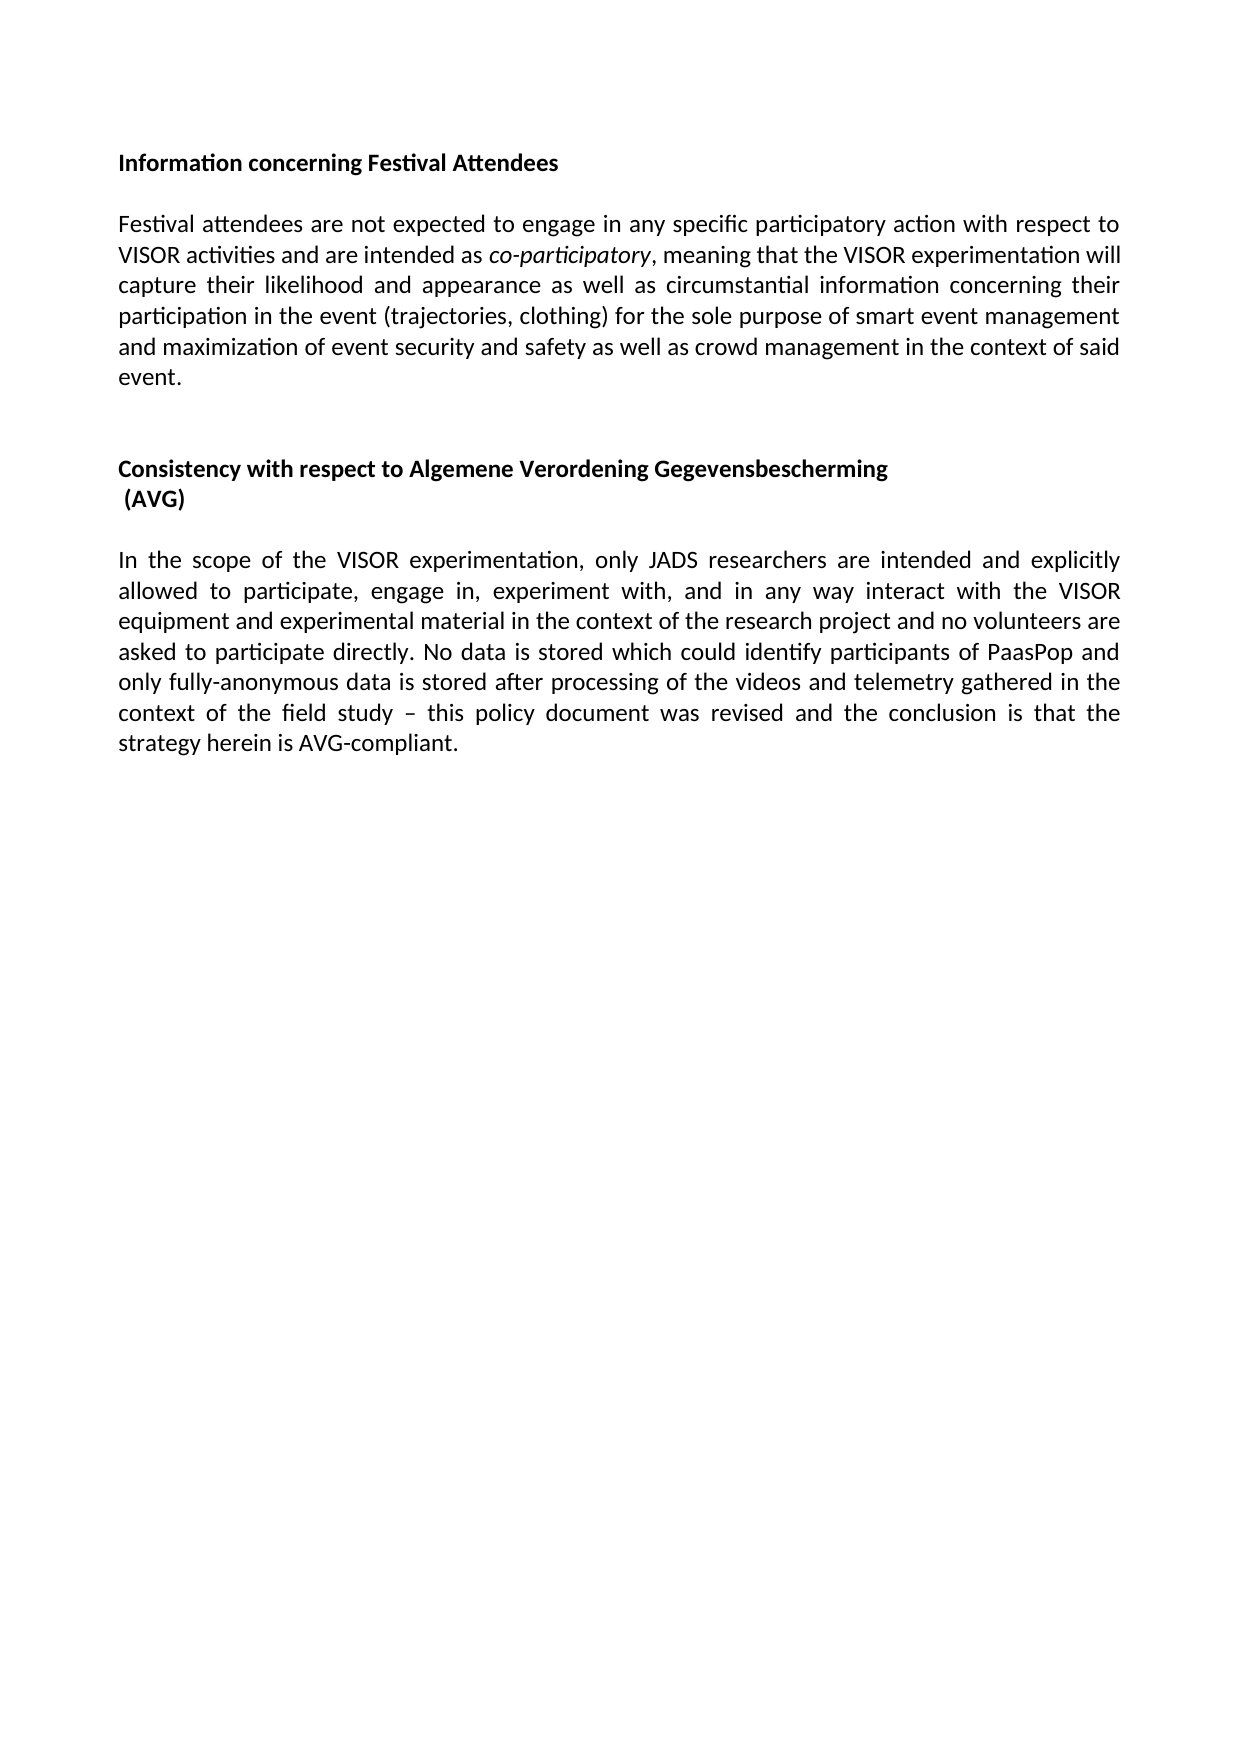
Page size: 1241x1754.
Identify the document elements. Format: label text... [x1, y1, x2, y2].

text Festival attendees are not expected to engage in any specific participatory action with respect to VISOR activities and are intended as co-participatory, meaning that the VISOR experimentation will capture their likelihood and appearance as well as circumstantial information concerning their participation in the event (trajectories, clothing) for the sole purpose of smart event management and maximization of event security and safety as well as crowd management in the context of said event. [118, 209, 1122, 392]
text Information concerning Festival Attendees [118, 148, 1122, 178]
text In the scope of the VISOR experimentation, only JADS researchers are intended and explicitly allowed to participate, engage in, experiment with, and in any way interact with the VISOR equipment and experimental material in the context of the research project and no volunteers are asked to participate directly. No data is stored which could identify participants of PaasPop and only fully-anonymous data is stored after processing of the videos and telemetry gathered in the context of the field study – this policy document was revised and the conclusion is that the strategy herein is AVG-compliant. [118, 544, 1122, 758]
text (AVG) [118, 483, 1122, 514]
text Consistency with respect to Algemene Verordening Gegevensbescherming [118, 453, 1122, 483]
